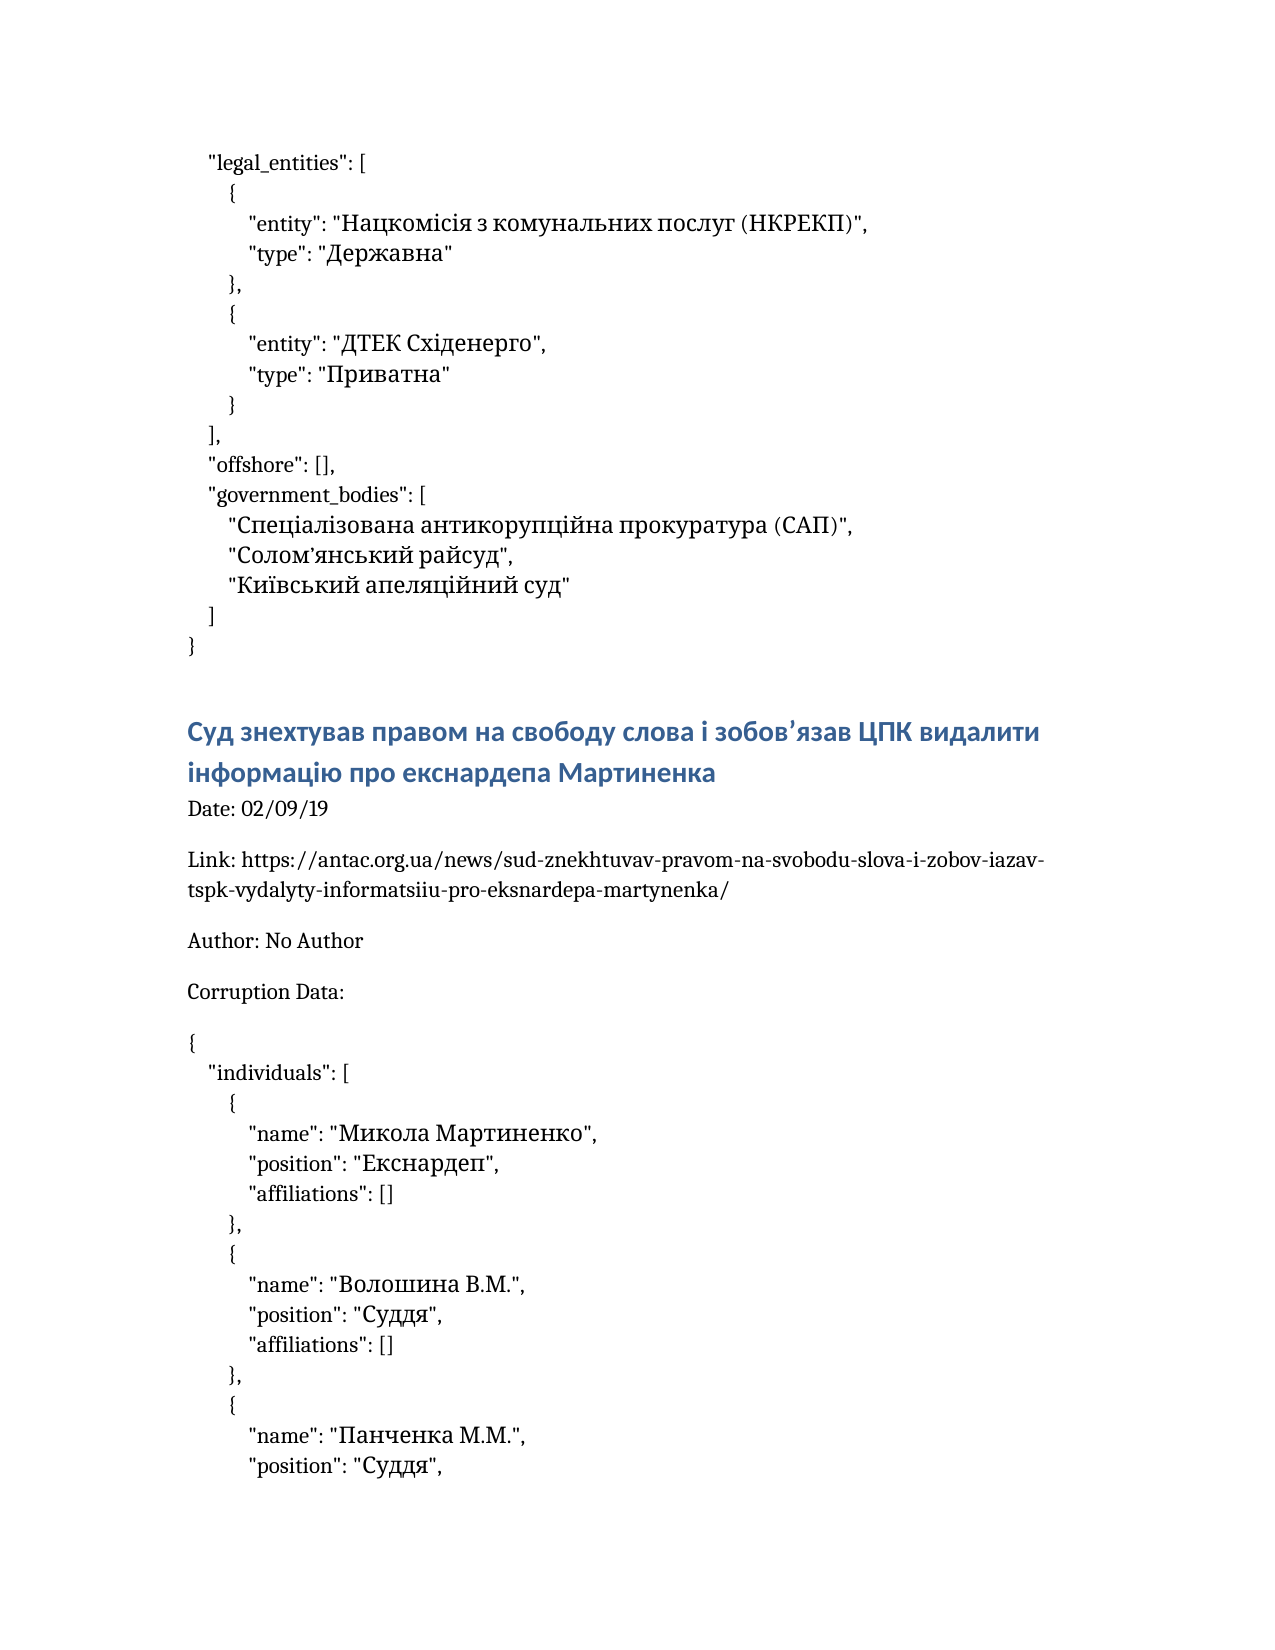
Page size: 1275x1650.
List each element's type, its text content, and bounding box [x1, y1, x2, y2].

text Corruption Data: [187, 979, 1087, 1005]
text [187, 1030, 1087, 1479]
subtitle Суд знехтував правом на свободу слова і зобов’язав ЦПК видалити інформацію про екснардепа Мартиненка [187, 713, 1087, 790]
text Author: No Author [187, 928, 1087, 954]
text Date: 02/09/19 [187, 795, 1087, 822]
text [187, 150, 1087, 660]
text Link: https://antac.org.ua/news/sud-znekhtuvav-pravom-na-svobodu-slova-i-zobov-iazav-tspk-vydalyty-informatsiiu-pro-eksnardepa-martynenka/ [187, 846, 1087, 903]
